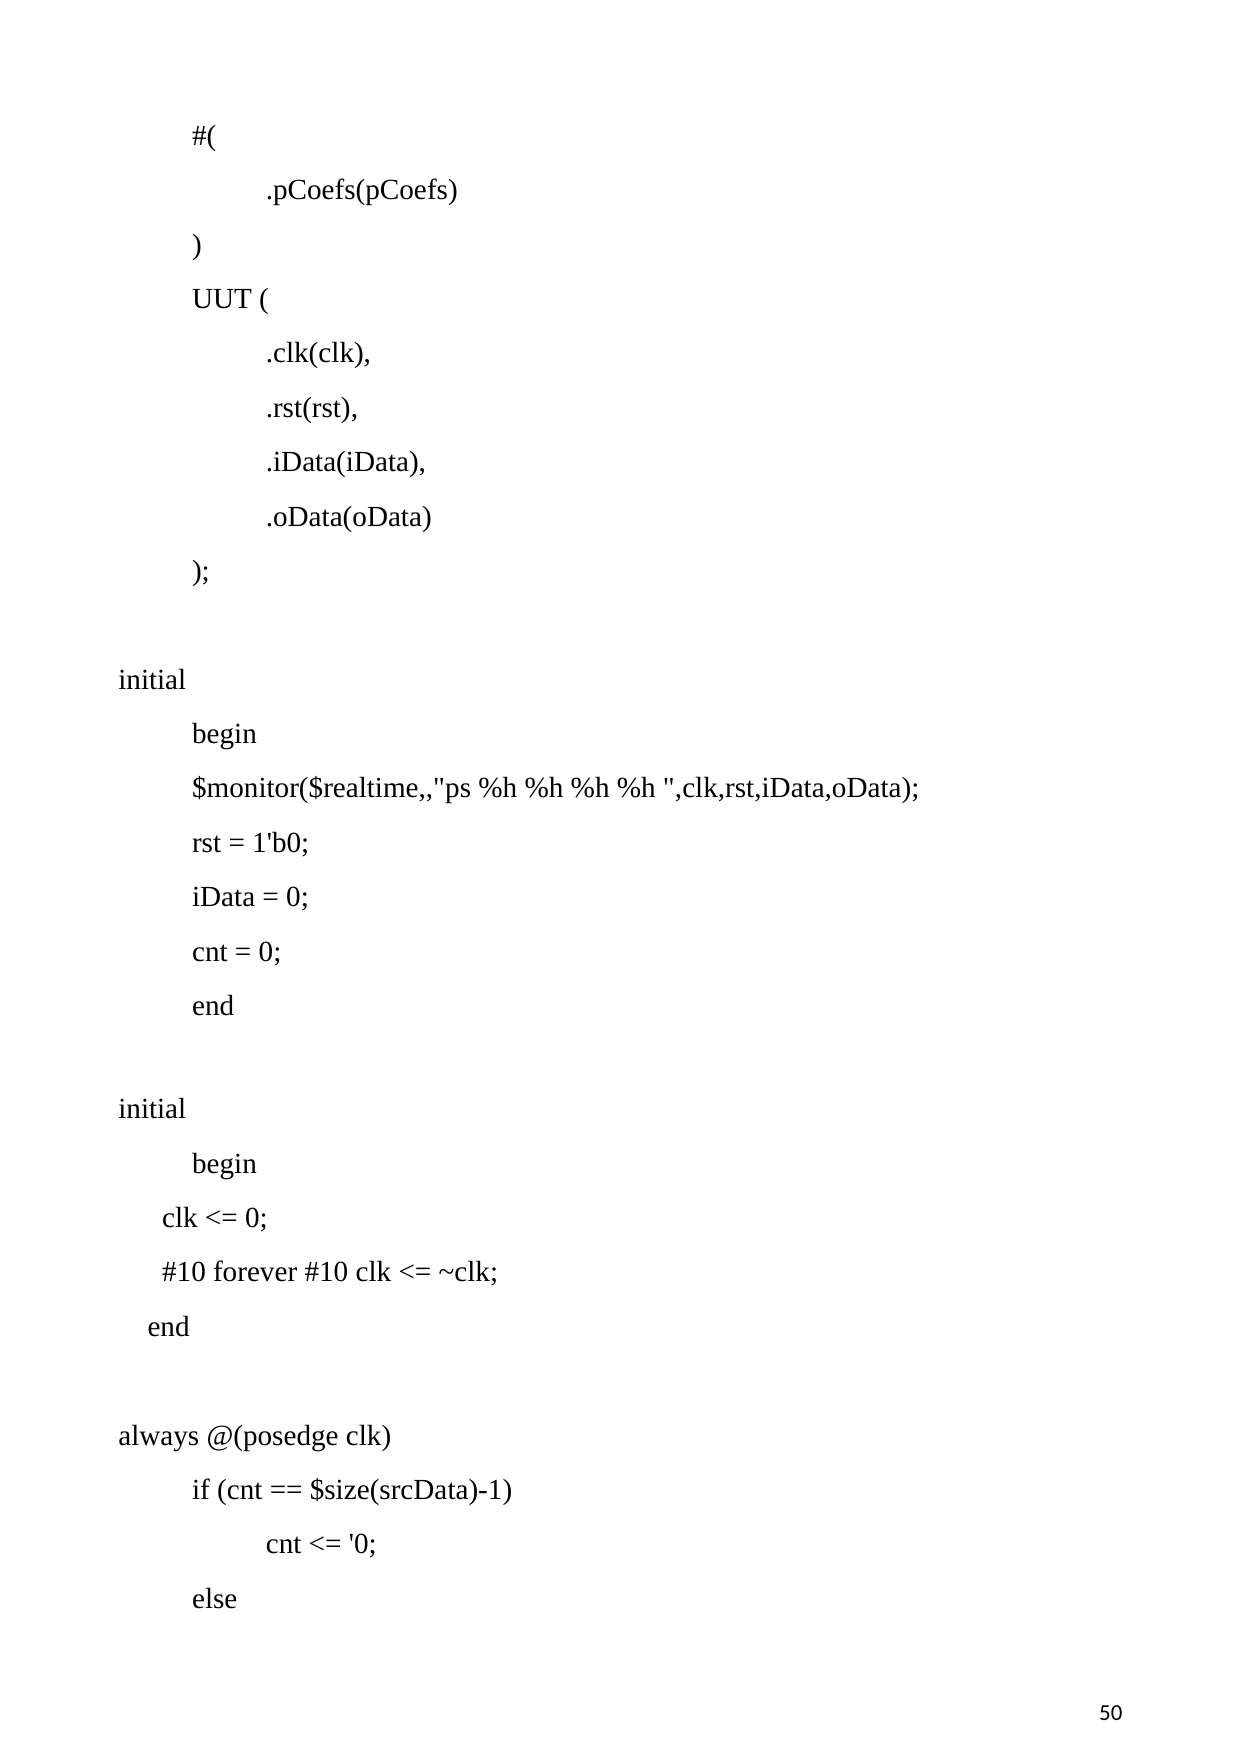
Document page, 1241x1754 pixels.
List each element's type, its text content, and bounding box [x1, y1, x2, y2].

text #( [118, 118, 1122, 152]
text .pCoefs(pCoefs) [118, 172, 1122, 206]
text else [118, 1581, 1122, 1614]
text iData = 0; [118, 879, 1122, 913]
text clk <= 0; [118, 1200, 1122, 1234]
text begin [118, 716, 1122, 750]
text .rst(rst), [118, 390, 1122, 423]
text #10 forever #10 clk <= ~clk; [118, 1254, 1122, 1288]
text UUT ( [118, 281, 1122, 315]
text .iData(iData), [118, 444, 1122, 478]
text end [118, 988, 1122, 1022]
text .clk(clk), [118, 336, 1122, 369]
text initial [118, 662, 1122, 695]
text if (cnt == $size(srcData)-1) [118, 1472, 1122, 1506]
text always @(posedge clk) [118, 1418, 1122, 1451]
text rst = 1'b0; [118, 825, 1122, 858]
text end [118, 1309, 1122, 1342]
text begin [118, 1146, 1122, 1179]
text cnt = 0; [118, 934, 1122, 967]
text .oData(oData) [118, 499, 1122, 532]
text $monitor($realtime,,"ps %h %h %h %h ",clk,rst,iData,oData); [118, 771, 1122, 804]
text initial [118, 1091, 1122, 1125]
text ); [118, 553, 1122, 587]
text cnt <= '0; [118, 1526, 1122, 1560]
text ) [118, 227, 1122, 260]
